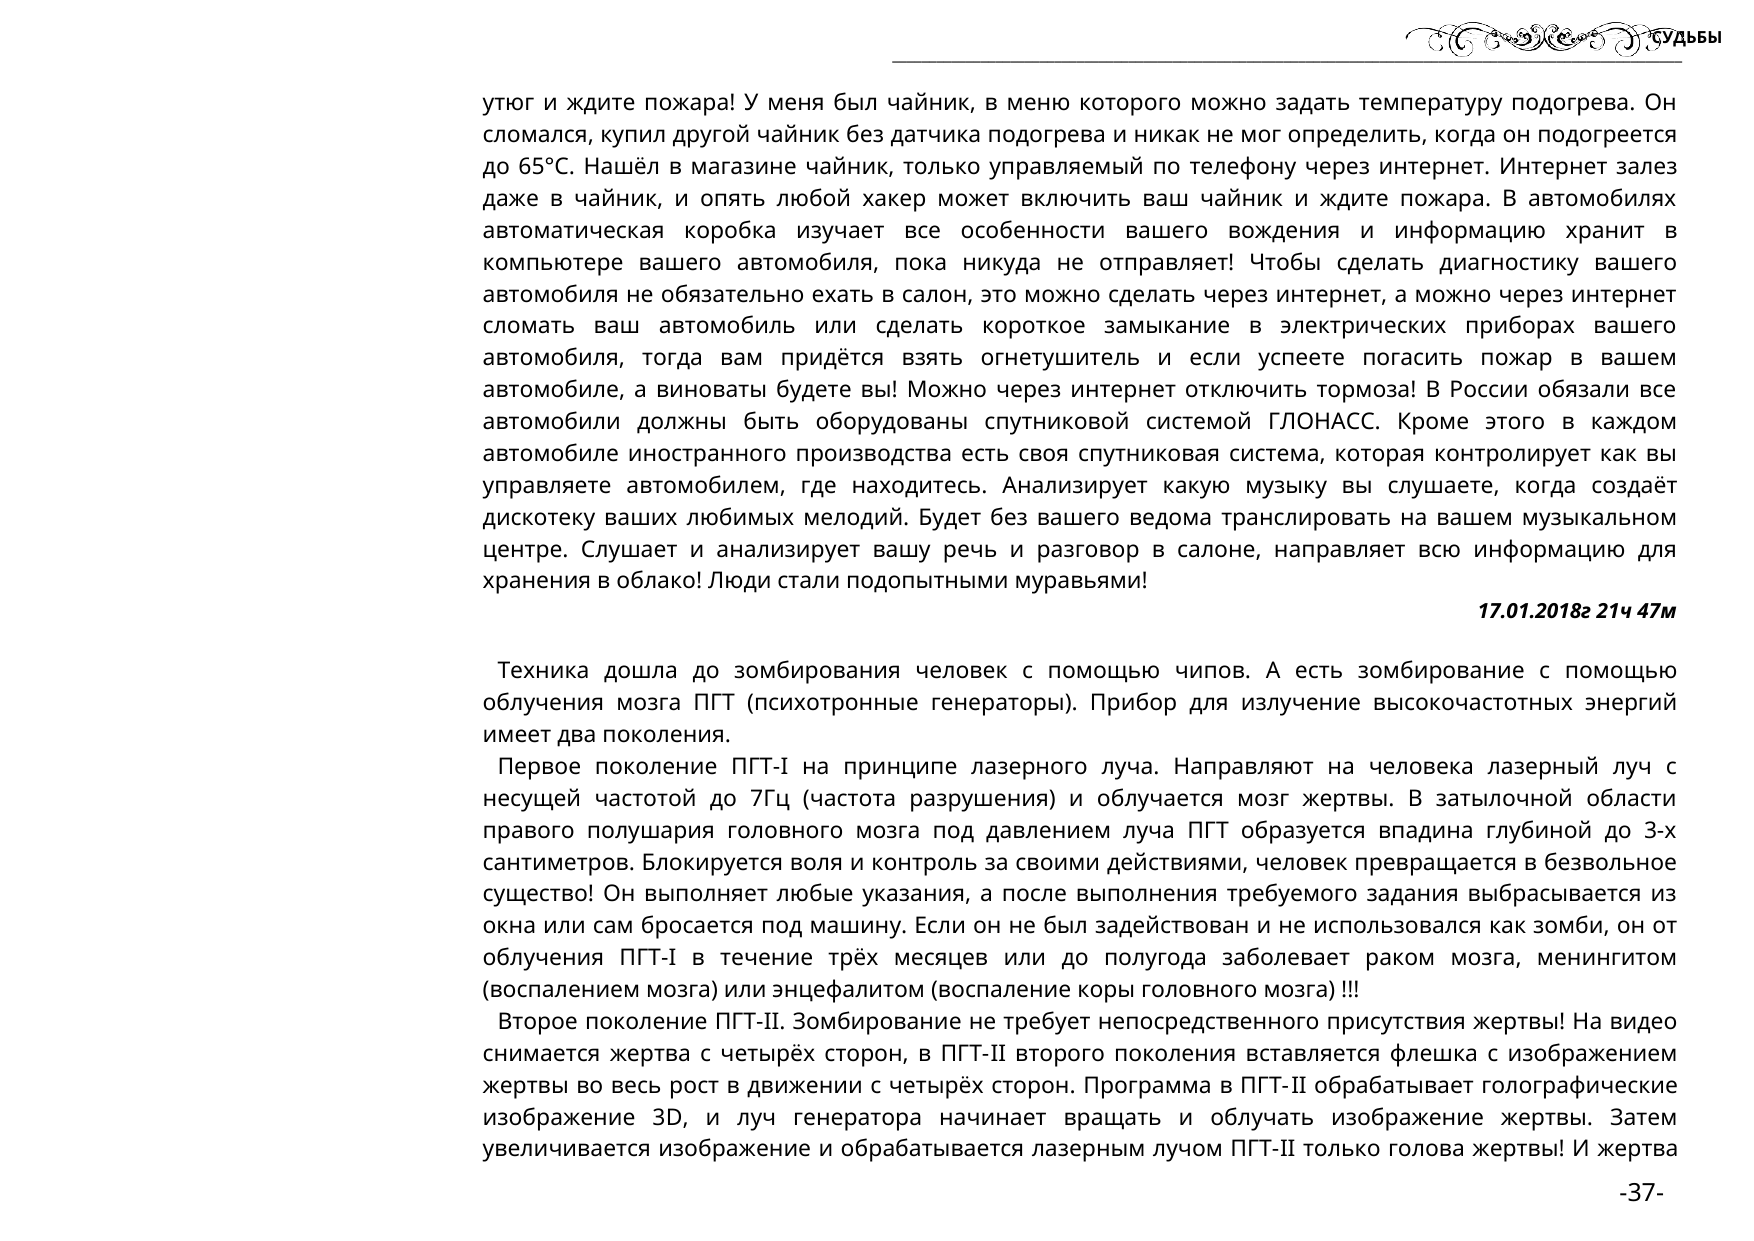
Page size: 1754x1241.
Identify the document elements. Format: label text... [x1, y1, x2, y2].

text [482, 1005, 1678, 1163]
text 17.01.2018г 21ч 47м [482, 596, 1678, 625]
text Техника дошла до зомбирования человек с помощью чипов. А есть зомбирование с помощью облучения мозга ПГТ (психотронные генераторы). Прибор для излучение высокочастотных энергий имеет два поколения. [482, 654, 1678, 749]
text Первое поколение ПГТ-I на принципе лазерного луча. Направляют на человека лазерный луч с несущей частотой до 7Гц (частота разрушения) и облучается мозг жертвы. В затылочной области правого полушария головного мозга под давлением луча ПГТ образуется впадина глубиной до 3-х сантиметров. Блокируется воля и контроль за своими действиями, человек превращается в безвольное существо! Он выполняет любые указания, а после выполнения требуемого задания выбрасывается из окна или сам бросается под машину. Если он не был задействован и не использовался как зомби, он от облучения ПГТ-I в течение трёх месяцев или до полугода заболевает раком мозга, менингитом (воспалением мозга) или энцефалитом (воспаление коры головного мозга) !!! [482, 750, 1678, 1004]
picture [1402, 12, 1686, 60]
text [482, 86, 1678, 596]
